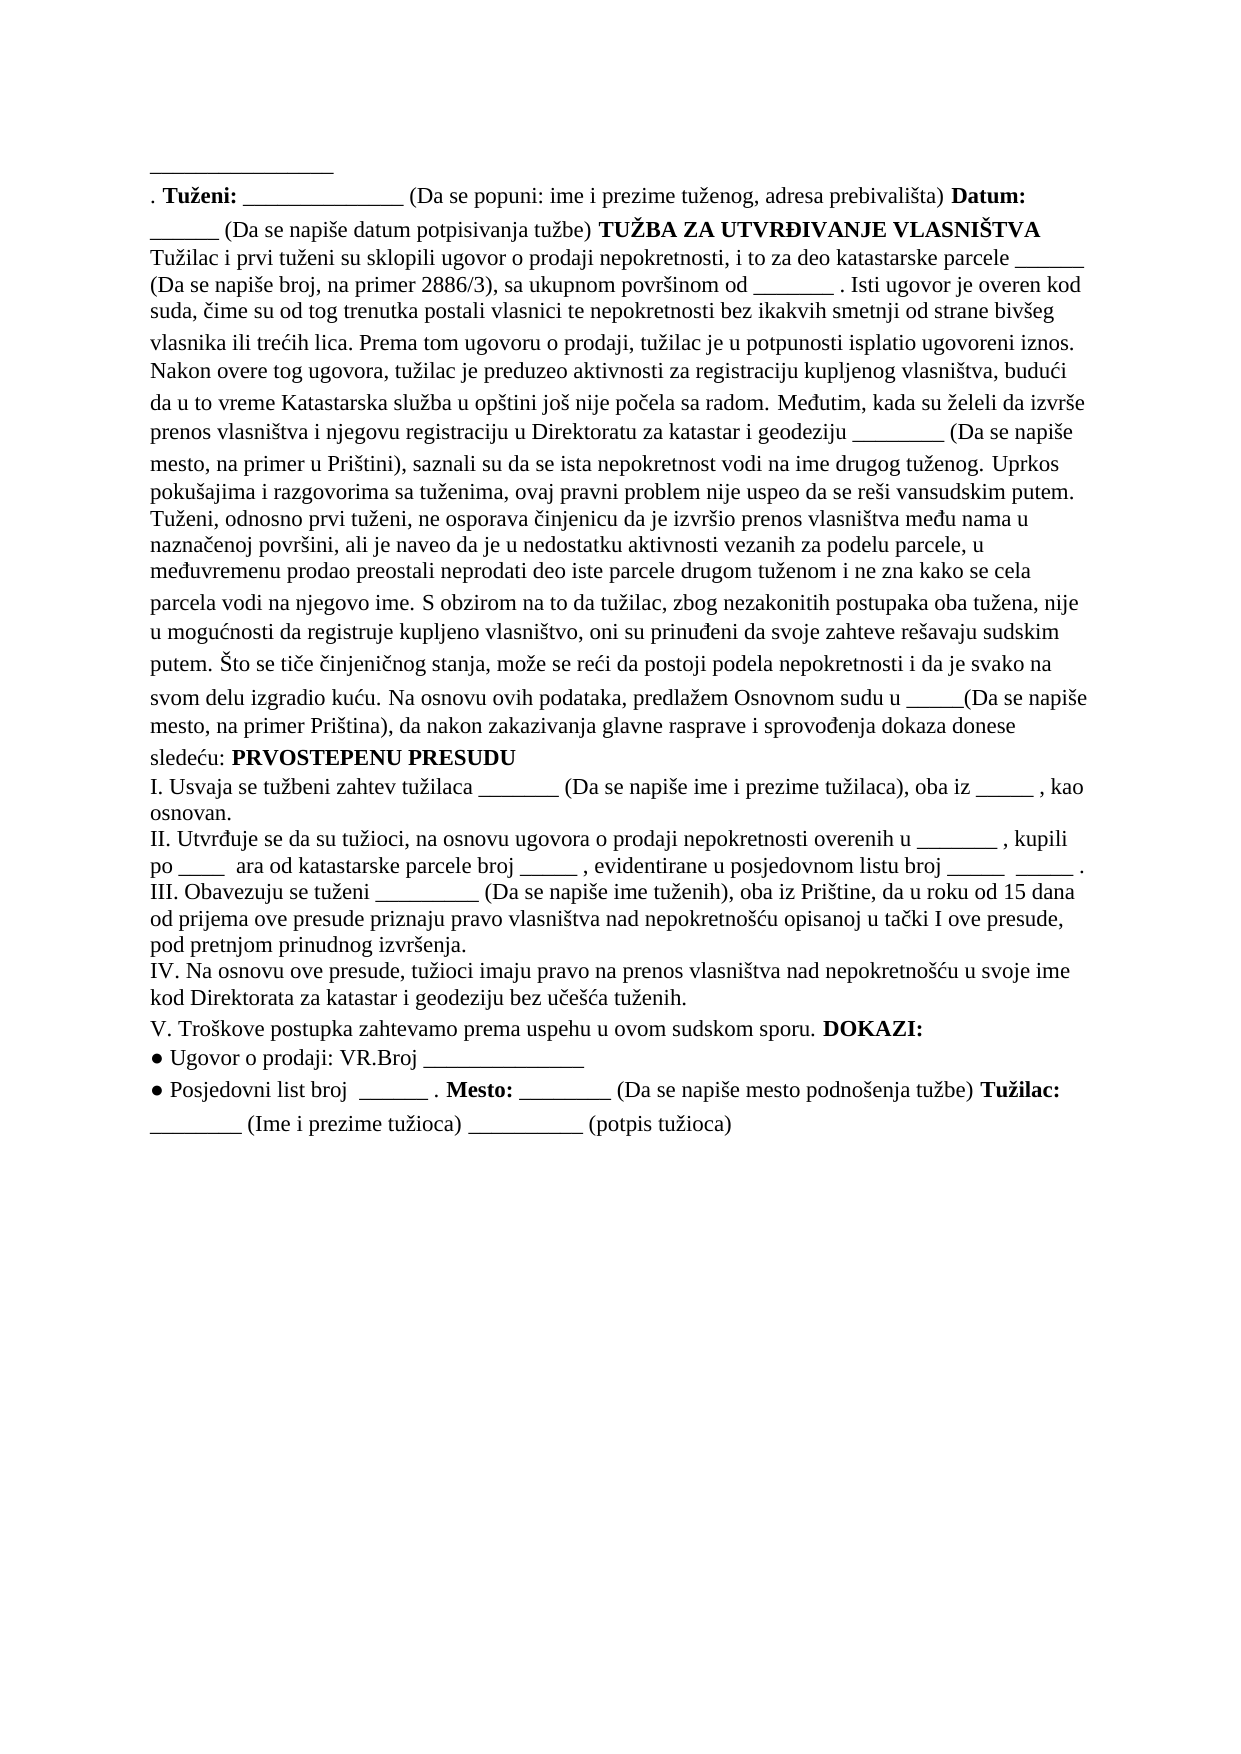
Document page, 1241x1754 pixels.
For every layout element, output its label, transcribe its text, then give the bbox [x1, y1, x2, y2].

text ________________. Tuženi: ______________ (Da se popuni: ime i prezime tuženog, adresa prebivališta) Datum: ______ (Da se napiše datum potpisivanja tužbe) TUŽBA ZA UTVRĐIVANJE VLASNIŠTVA Tužilac i prvi tuženi su sklopili ugovor o prodaji nepokretnosti, i to za deo katastarske parcele ______ (Da se napiše broj, na primer 2886/3), sa ukupnom površinom od _______ . Isti ugovor je overen kod suda, čime su od tog trenutka postali vlasnici te nepokretnosti bez ikakvih smetnji od strane bivšeg vlasnika ili trećih lica. Prema tom ugovoru o prodaji, tužilac je u potpunosti isplatio ugovoreni iznos. Nakon overe tog ugovora, tužilac je preduzeo aktivnosti za registraciju kupljenog vlasništva, budući da u to vreme Katastarska služba u opštini još nije počela sa radom. Međutim, kada su želeli da izvrše prenos vlasništva i njegovu registraciju u Direktoratu za katastar i geodeziju ________ (Da se napiše mesto, na primer u Prištini), saznali su da se ista nepokretnost vodi na ime drugog tuženog. Uprkos pokušajima i razgovorima sa tuženima, ovaj pravni problem nije uspeo da se reši vansudskim putem. Tuženi, odnosno prvi tuženi, ne osporava činjenicu da je izvršio prenos vlasništva među nama u naznačenoj površini, ali je naveo da je u nedostatku aktivnosti vezanih za podelu parcele, u međuvremenu prodao preostali neprodati deo iste parcele drugom tuženom i ne zna kako se cela parcela vodi na njegovo ime. S obzirom na to da tužilac, zbog nezakonitih postupaka oba tužena, nije u mogućnosti da registruje kupljeno vlasništvo, oni su prinuđeni da svoje zahteve rešavaju sudskim putem. Što se tiče činjeničnog stanja, može se reći da postoji podela nepokretnosti i da je svako na svom delu izgradio kuću. Na osnovu ovih podataka, predlažem Osnovnom sudu u _____(Da se napiše mesto, na primer Priština), da nakon zakazivanja glavne rasprave i sprovođenja dokaza donese sledeću: PRVOSTEPENU PRESUDUI. Usvaja se tužbeni zahtev tužilaca _______ (Da se napiše ime i prezime tužilaca), oba iz _____ , kao osnovan.II. Utvrđuje se da su tužioci, na osnovu ugovora o prodaji nepokretnosti overenih u _______ , kupili po ____ ara od katastarske parcele broj _____ , evidentirane u posjedovnom listu broj _____ _____ .III. Obavezuju se tuženi _________ (Da se napiše ime tuženih), oba iz Prištine, da u roku od 15 dana od prijema ove presude priznaju pravo vlasništva nad nepokretnošću opisanoj u tački I ove presude, pod pretnjom prinudnog izvršenja.IV. Na osnovu ove presude, tužioci imaju pravo na prenos vlasništva nad nepokretnošću u svoje ime kod Direktorata za katastar i geodeziju bez učešća tuženih.V. Troškove postupka zahtevamo prema uspehu u ovom sudskom sporu. DOKAZI:● Ugovor o prodaji: VR.Broj ______________ ● Posjedovni list broj ______ . Mesto: ________ (Da se napiše mesto podnošenja tužbe) Tužilac: ________ (Ime i prezime tužioca) __________ (potpis tužioca) [150, 150, 1090, 1138]
